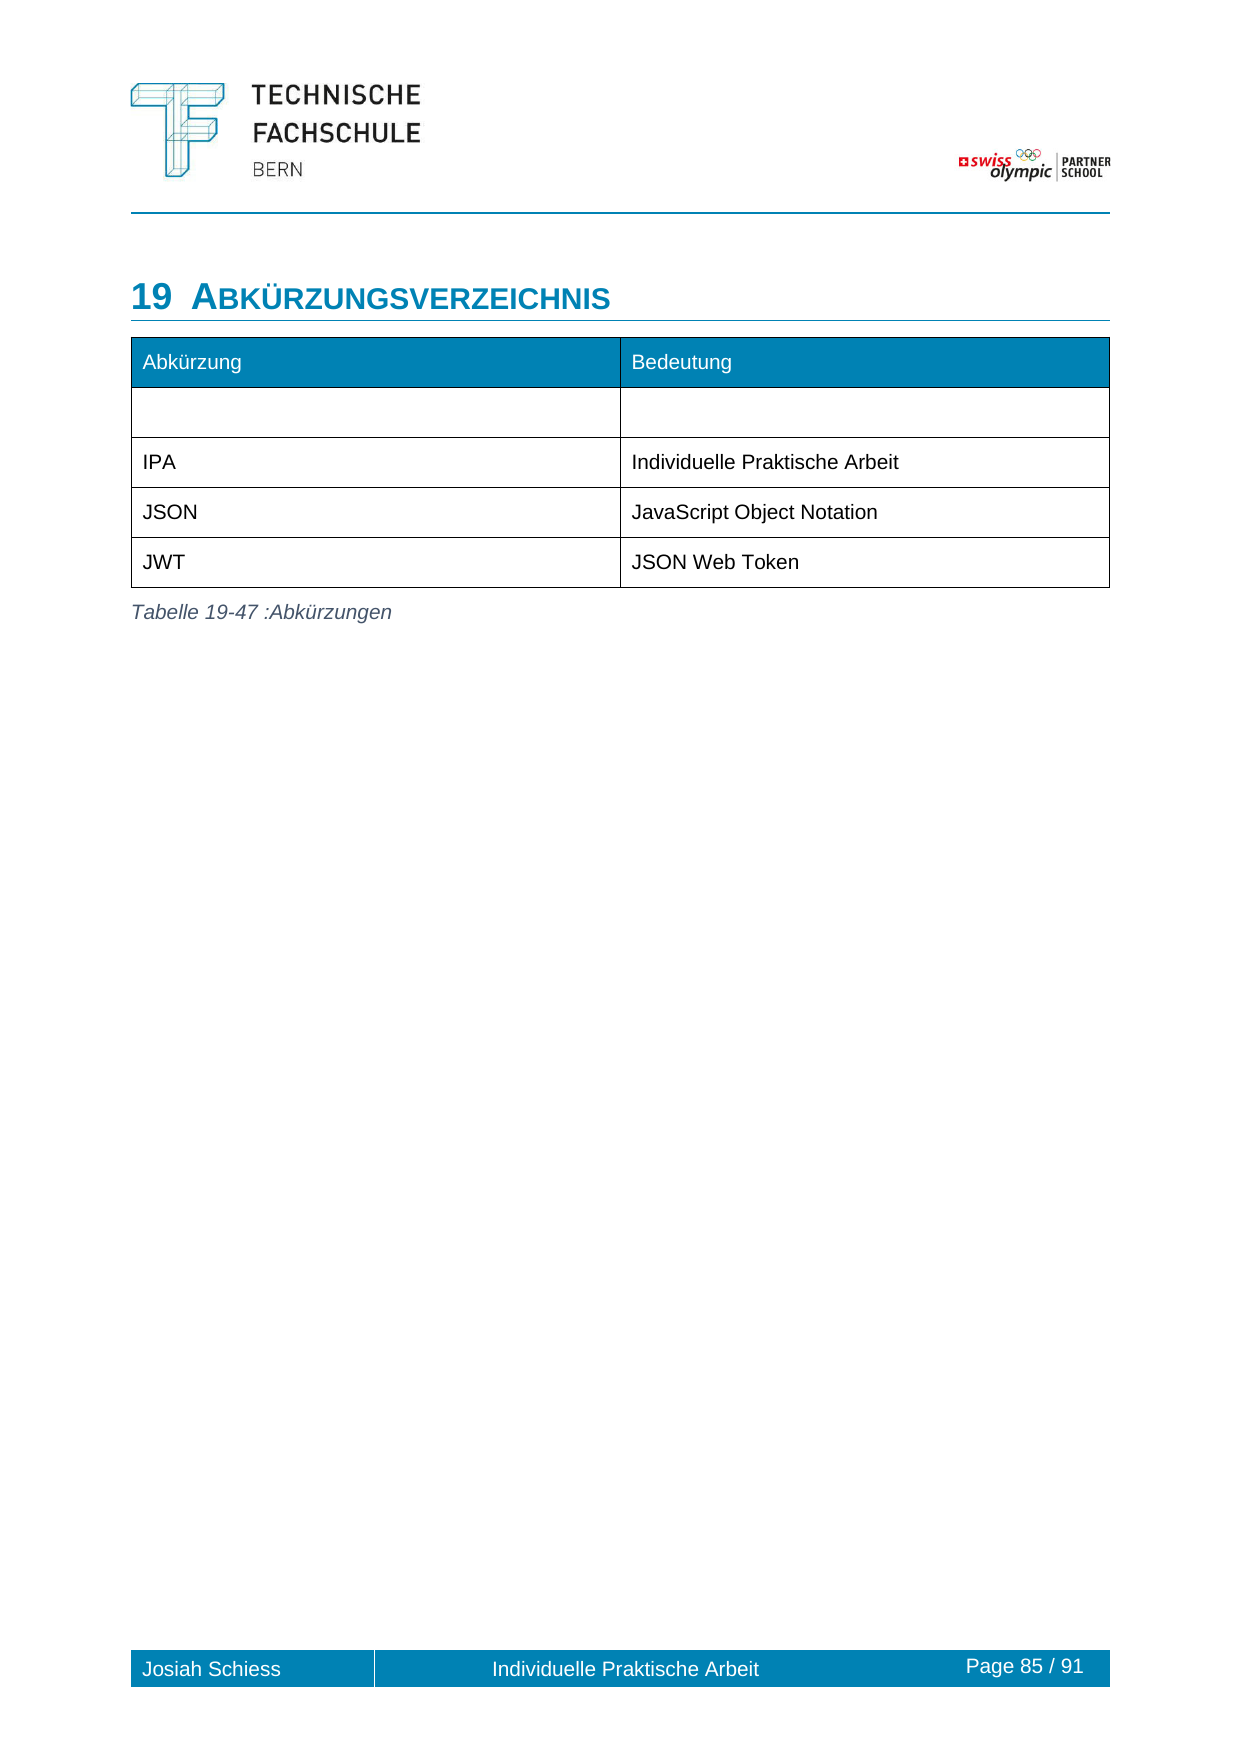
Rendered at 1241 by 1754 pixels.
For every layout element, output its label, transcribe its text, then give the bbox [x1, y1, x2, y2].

table_cell JavaScript Object Notation [621, 488, 1109, 537]
subtitle Abkürzungsverzeichnis [131, 274, 1110, 320]
table_header Abkürzung [132, 338, 620, 387]
table_cell JSON [132, 488, 620, 537]
table_cell JSON Web Token [621, 538, 1109, 587]
table_cell [132, 388, 620, 437]
picture [130, 83, 1111, 210]
table_header Bedeutung [621, 338, 1109, 387]
table_cell Individuelle Praktische Arbeit [621, 438, 1109, 487]
table_cell [621, 388, 1109, 437]
table_cell IPA [132, 438, 620, 487]
table_cell JWT [132, 538, 620, 587]
